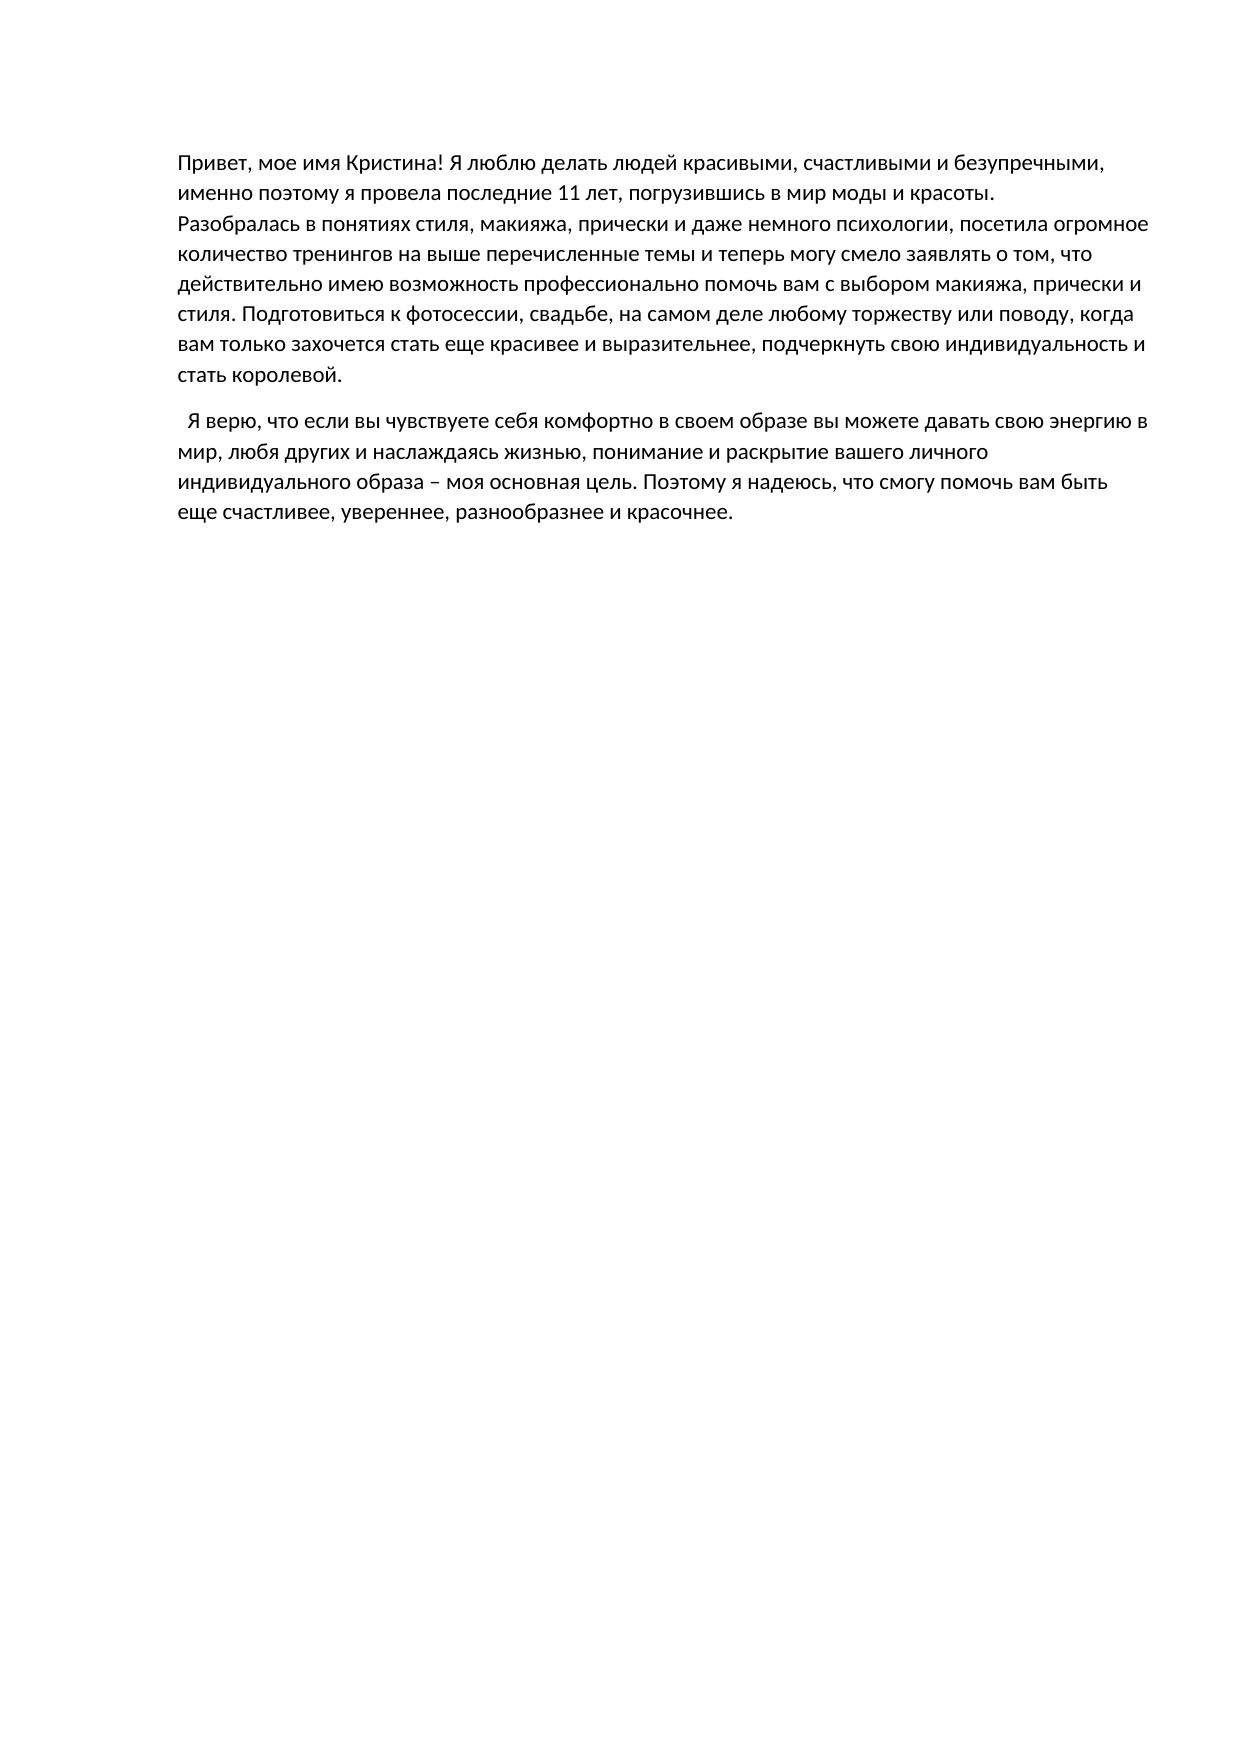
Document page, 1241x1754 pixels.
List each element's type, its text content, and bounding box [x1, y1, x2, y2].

text Я верю, что если вы чувствуете себя комфортно в своем образе вы можете давать свою энергию в мир, любя других и наслаждаясь жизнью, понимание и раскрытие вашего личного индивидуального образа – моя основная цель. Поэтому я надеюсь, что смогу помочь вам быть еще счастливее, увереннее, разнообразнее и красочнее. [177, 407, 1152, 525]
text Привет, мое имя Кристина! Я люблю делать людей красивыми, счастливыми и безупречными, именно поэтому я провела последние 11 лет, погрузившись в мир моды и красоты. Разобралась в понятиях стиля, макияжа, прически и даже немного психологии, посетила огромное количество тренингов на выше перечисленные темы и теперь могу смело заявлять о том, что действительно имею возможность профессионально помочь вам с выбором макияжа, прически и стиля. Подготовиться к фотосессии, свадьбе, на самом деле любому торжеству или поводу, когда вам только захочется стать еще красивее и выразительнее, подчеркнуть свою индивидуальность и стать королевой. [177, 118, 1152, 388]
